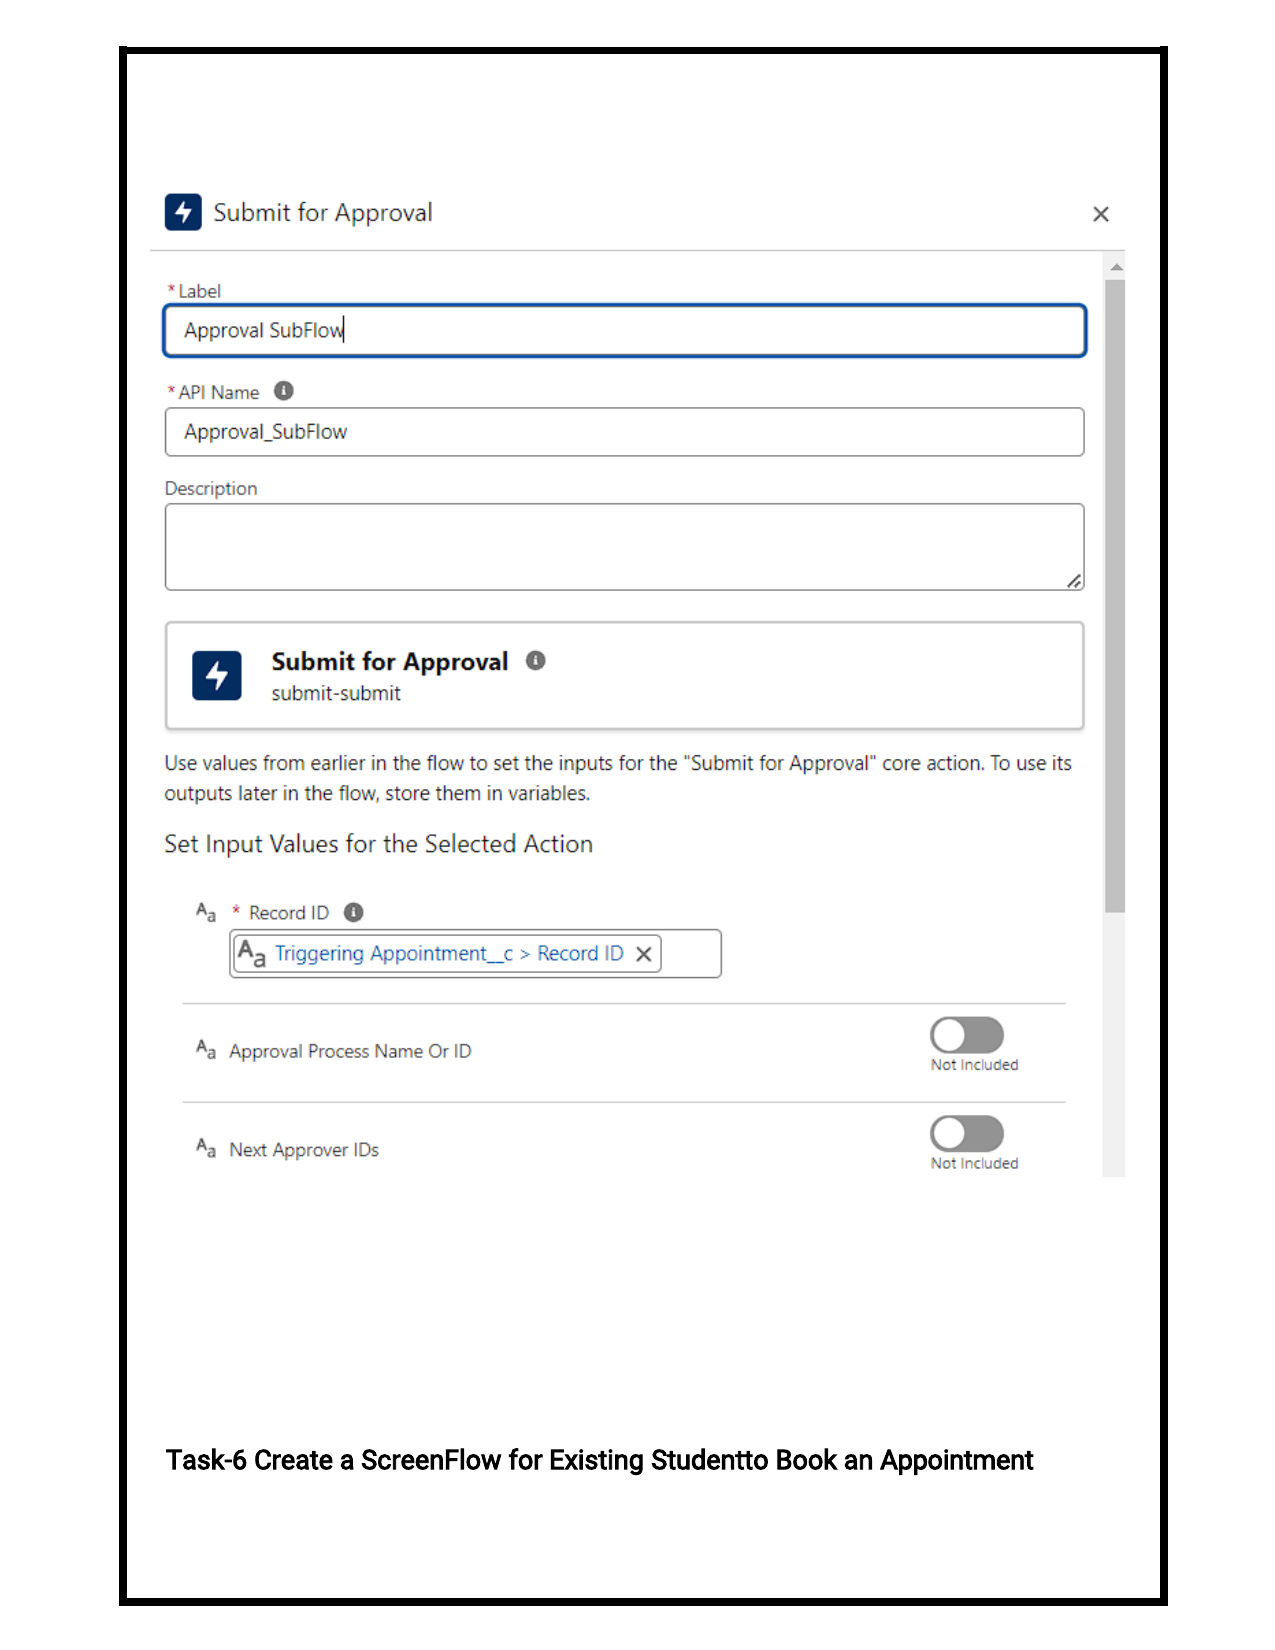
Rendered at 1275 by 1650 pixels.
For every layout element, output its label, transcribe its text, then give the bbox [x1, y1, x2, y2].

subtitle Task-6 Create a ScreenFlow for Existing Studentto Book an Appointment [166, 1445, 1125, 1475]
picture [150, 176, 1125, 1177]
